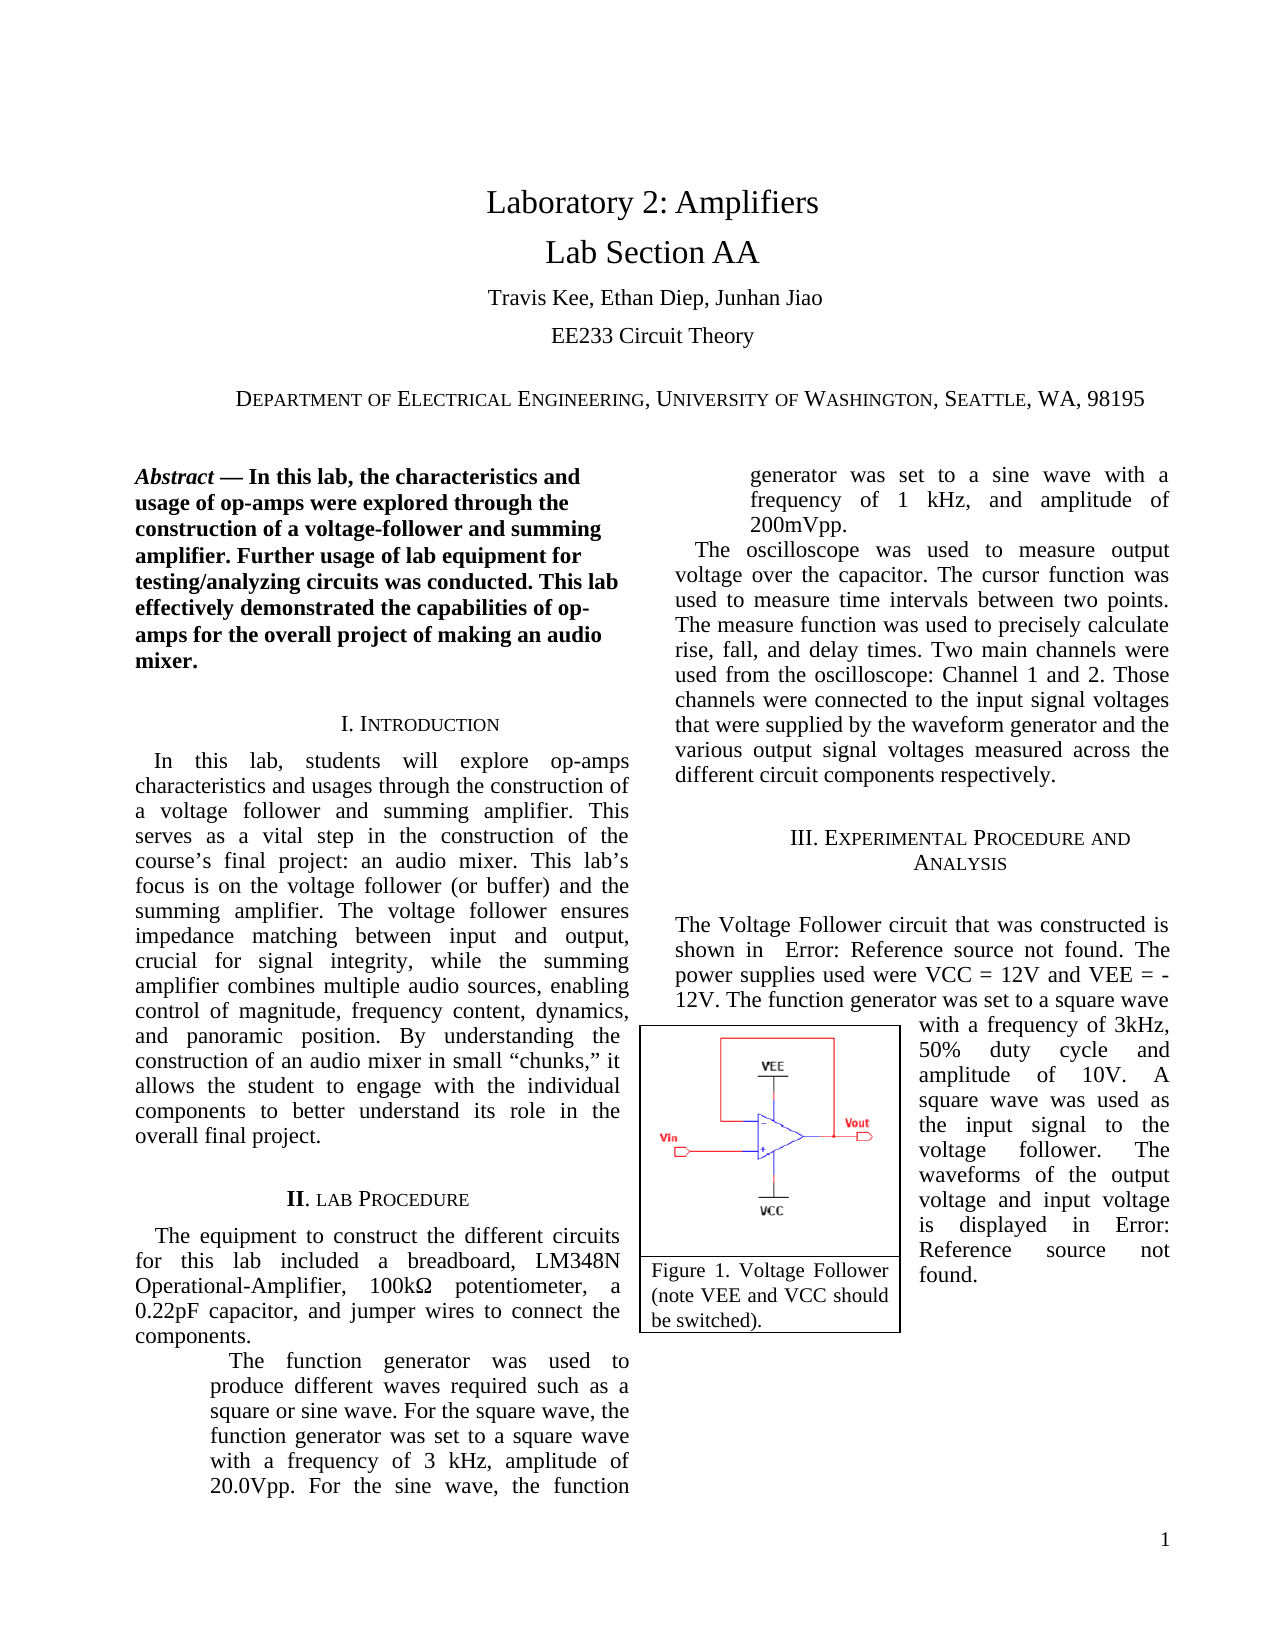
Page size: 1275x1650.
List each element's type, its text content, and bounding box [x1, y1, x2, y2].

text EE233 Circuit Theory [135, 322, 1170, 349]
text The function generator was used to produce different waves required such as a square or sine wave. For the square wave, the function generator was set to a square wave with a frequency of 3 kHz, amplitude of 20.0Vpp. For the sine wave, the function generator was set to a sine wave with a frequency of 1 kHz, and amplitude of 200mVpp. [210, 1348, 630, 1498]
subtitle Department of Electrical Engineering, University of Washington, Seattle, WA, 98195 [210, 386, 1170, 411]
text The oscilloscope was used to measure output voltage over the capacitor. The cursor function was used to measure time intervals between two points. The measure function was used to precisely calculate rise, fall, and delay times. Two main channels were used from the oscilloscope: Channel 1 and 2. Those channels were connected to the input signal voltages that were supplied by the waveform generator and the various output signal voltages measured across the different circuit components respectively. [675, 538, 1170, 788]
subtitle Laboratory 2: Amplifiers [135, 182, 1170, 220]
table_header [641, 1026, 899, 1256]
subtitle Lab Section AA [135, 233, 1170, 271]
subtitle Abstract — In this lab, the characteristics and usage of op-amps were explored through the construction of a voltage-follower and summing amplifier. Further usage of lab equipment for testing/analyzing circuits was conducted. This lab effectively demonstrated the capabilities of op-amps for the overall project of making an audio mixer. [135, 463, 630, 673]
table_cell Figure 1. Voltage Follower (note VEE and VCC should be switched). [641, 1257, 899, 1332]
text The equipment to construct the different circuits for this lab included a breadboard, LM348N Operational-Amplifier, 100kΩ potentiometer, a 0.22pF capacitor, and jumper wires to connect the components. [135, 1223, 630, 1348]
text The function generator was used to produce different waves required such as a square or sine wave. For the square wave, the function generator was set to a square wave with a frequency of 3 kHz, amplitude of 20.0Vpp. For the sine wave, the function generator was set to a sine wave with a frequency of 1 kHz, and amplitude of 200mVpp. [750, 463, 1170, 538]
subtitle II. lab Procedure [135, 1186, 630, 1211]
text In this lab, students will explore op-amps characteristics and usages through the construction of a voltage follower and summing amplifier. This serves as a vital step in the construction of the course’s final project: an audio mixer. This lab’s focus is on the voltage follower (or buffer) and the summing amplifier. The voltage follower ensures impedance matching between input and output, crucial for signal integrity, while the summing amplifier combines multiple audio sources, enabling control of magnitude, frequency content, dynamics, and panoramic position. By understanding the construction of an audio mixer in small “chunks,” it allows the student to engage with the individual components to better understand its role in the overall final project. [135, 748, 630, 1148]
subtitle I. Introduction [210, 711, 630, 736]
picture [651, 1026, 886, 1224]
text Travis Kee, Ethan Diep, Junhan Jiao [135, 284, 1170, 310]
subtitle III. Experimental Procedure and Analysis [750, 825, 1170, 875]
